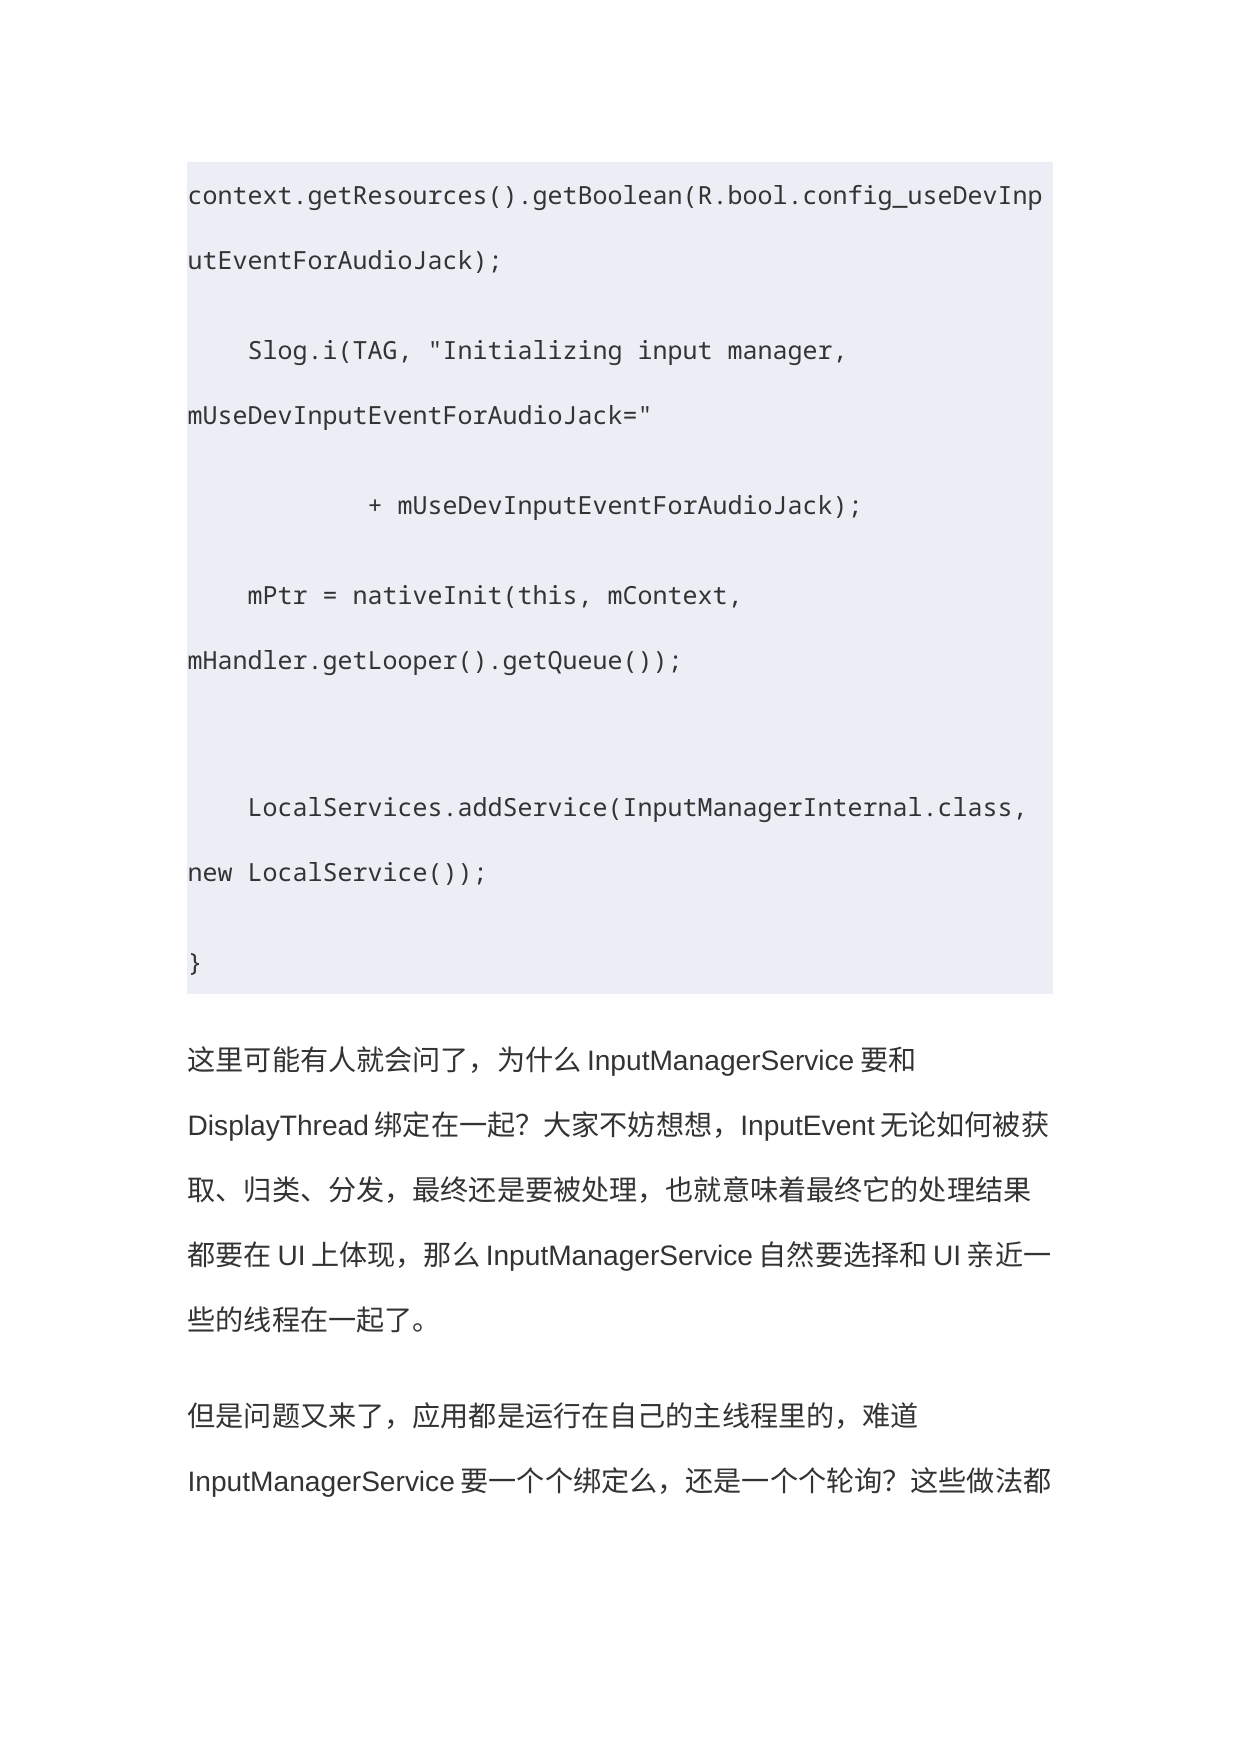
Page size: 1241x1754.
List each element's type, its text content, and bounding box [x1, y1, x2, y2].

text LocalServices.addService(InputManagerInternal.class, new LocalService()); [187, 774, 1053, 904]
text Slog.i(TAG, "Initializing input manager, mUseDevInputEventForAudioJack=" [187, 317, 1053, 447]
text mPtr = nativeInit(this, mContext, mHandler.getLooper().getQueue()); [187, 562, 1053, 692]
text + mUseDevInputEventForAudioJack); [187, 472, 1053, 537]
text 这里可能有人就会问了，为什么InputManagerService要和DisplayThread绑定在一起？大家不妨想想，InputEvent无论如何被获取、归类、分发，最终还是要被处理，也就意味着最终它的处理结果都要在UI上体现，那么InputManagerService自然要选择和UI亲近一些的线程在一起了。 [187, 1026, 1053, 1351]
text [187, 162, 1053, 292]
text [187, 1382, 1053, 1512]
text } [187, 929, 1053, 994]
